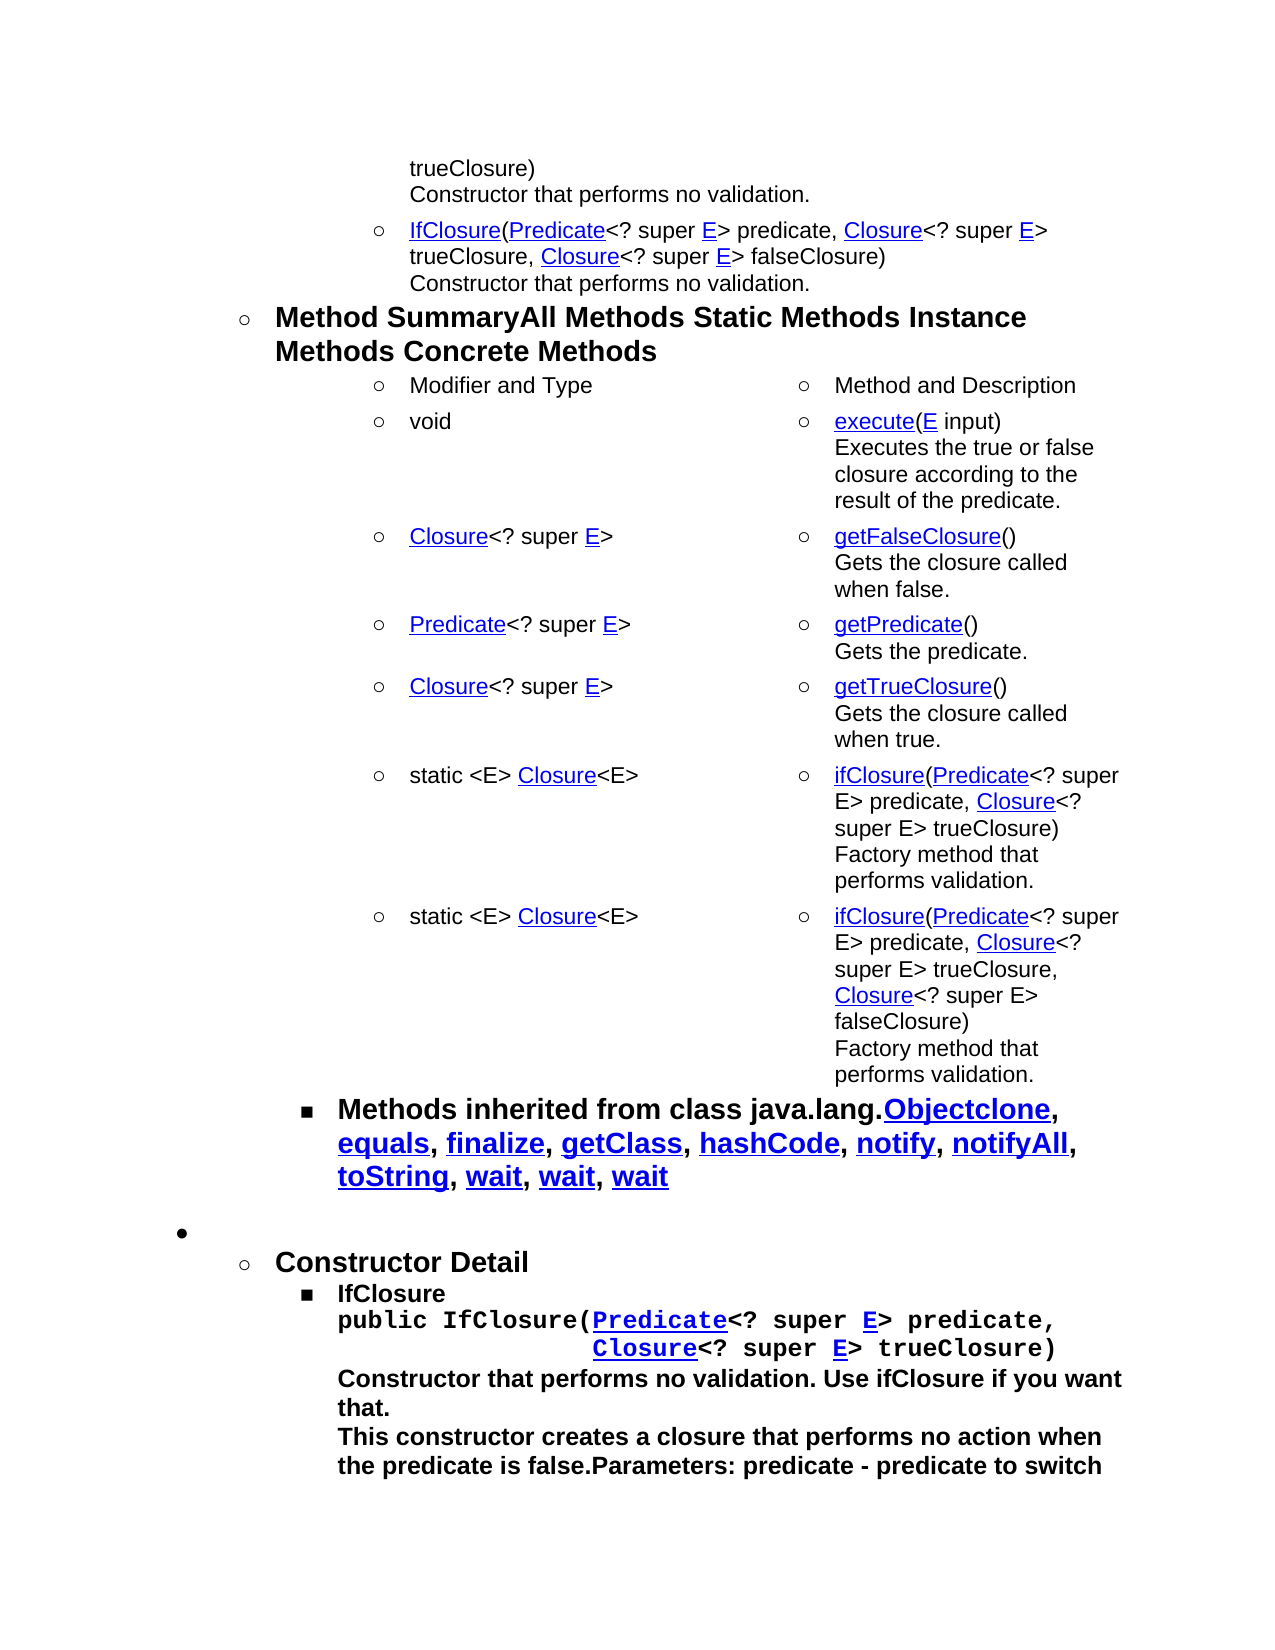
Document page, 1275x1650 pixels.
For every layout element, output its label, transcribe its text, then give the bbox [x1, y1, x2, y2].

table_cell static <E> Closure<E> [280, 757, 705, 898]
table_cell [280, 150, 1130, 212]
table_cell Closure<? super E> [280, 669, 705, 757]
table_cell IfClosure(Predicate<? super E> predicate, Closure<? super E> trueClosure, Closure<? super E> falseClosure) Constructor that performs no validation. [280, 212, 1130, 301]
table_cell ifClosure(Predicate<? super E> predicate, Closure<? super E> trueClosure, Closure<? super E> falseClosure) Factory method that performs validation. [705, 898, 1130, 1092]
table_cell Closure<? super E> [280, 518, 705, 607]
subtitle Methods inherited from class java.lang.Objectclone, equals, finalize, getClass, hashCode, notify, notifyAll, toString, wait, wait, wait [300, 1092, 1125, 1193]
table_header Method and Description [705, 368, 1130, 403]
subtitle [300, 1279, 1125, 1479]
table_cell void [280, 403, 705, 518]
table_header Modifier and Type [280, 368, 705, 403]
table_cell getFalseClosure() Gets the closure called when false. [705, 518, 1130, 607]
table_cell getTrueClosure() Gets the closure called when true. [705, 669, 1130, 757]
subtitle Constructor Detail [237, 1245, 1125, 1279]
table_cell execute(E input) Executes the true or false closure according to the result of the predicate. [705, 403, 1130, 518]
table_cell static <E> Closure<E> [280, 898, 705, 1092]
table_cell ifClosure(Predicate<? super E> predicate, Closure<? super E> trueClosure) Factory method that performs validation. [705, 757, 1130, 898]
table_cell Predicate<? super E> [280, 607, 705, 669]
subtitle Method SummaryAll Methods Static Methods Instance Methods Concrete Methods [237, 301, 1125, 368]
table_cell getPredicate() Gets the predicate. [705, 607, 1130, 669]
